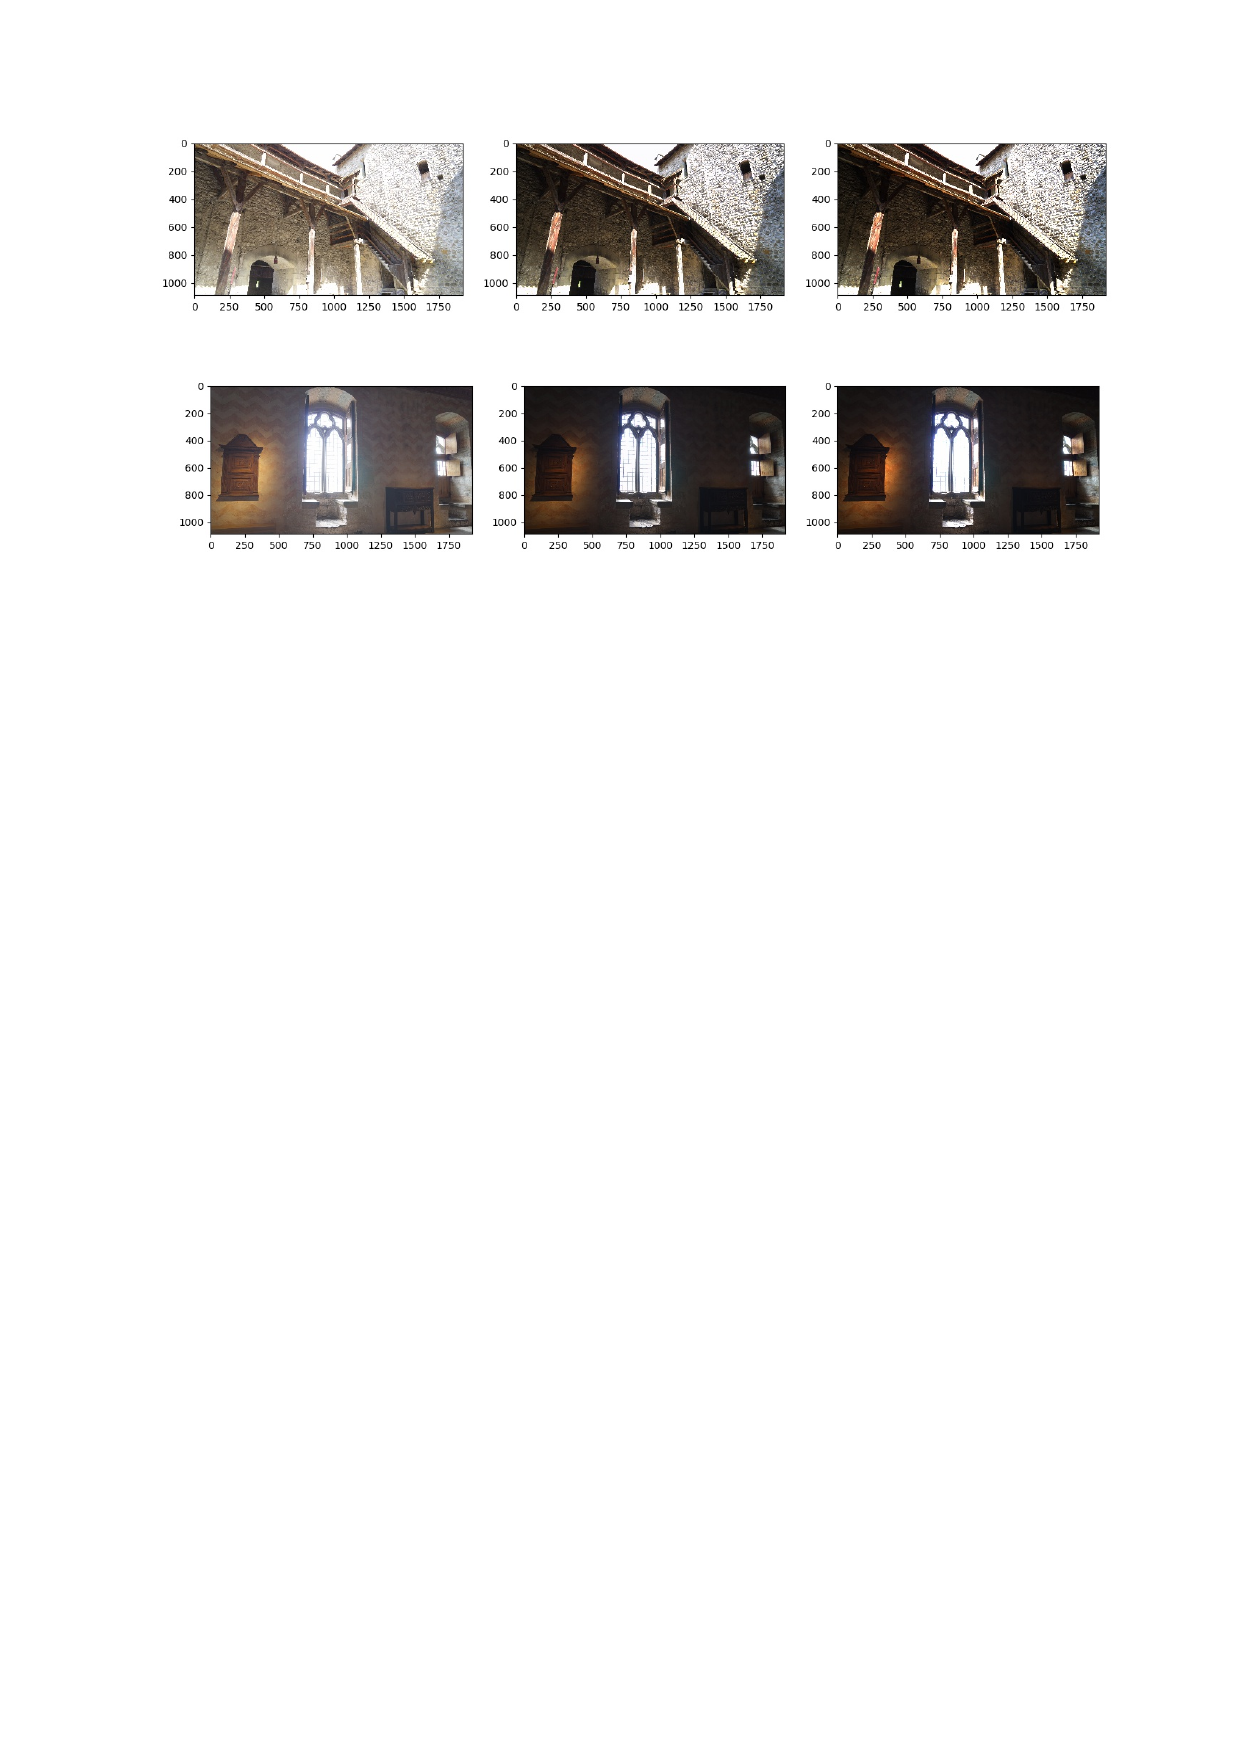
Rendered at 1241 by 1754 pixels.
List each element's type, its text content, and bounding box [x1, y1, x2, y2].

picture [147, 115, 1139, 343]
picture [147, 347, 1132, 608]
